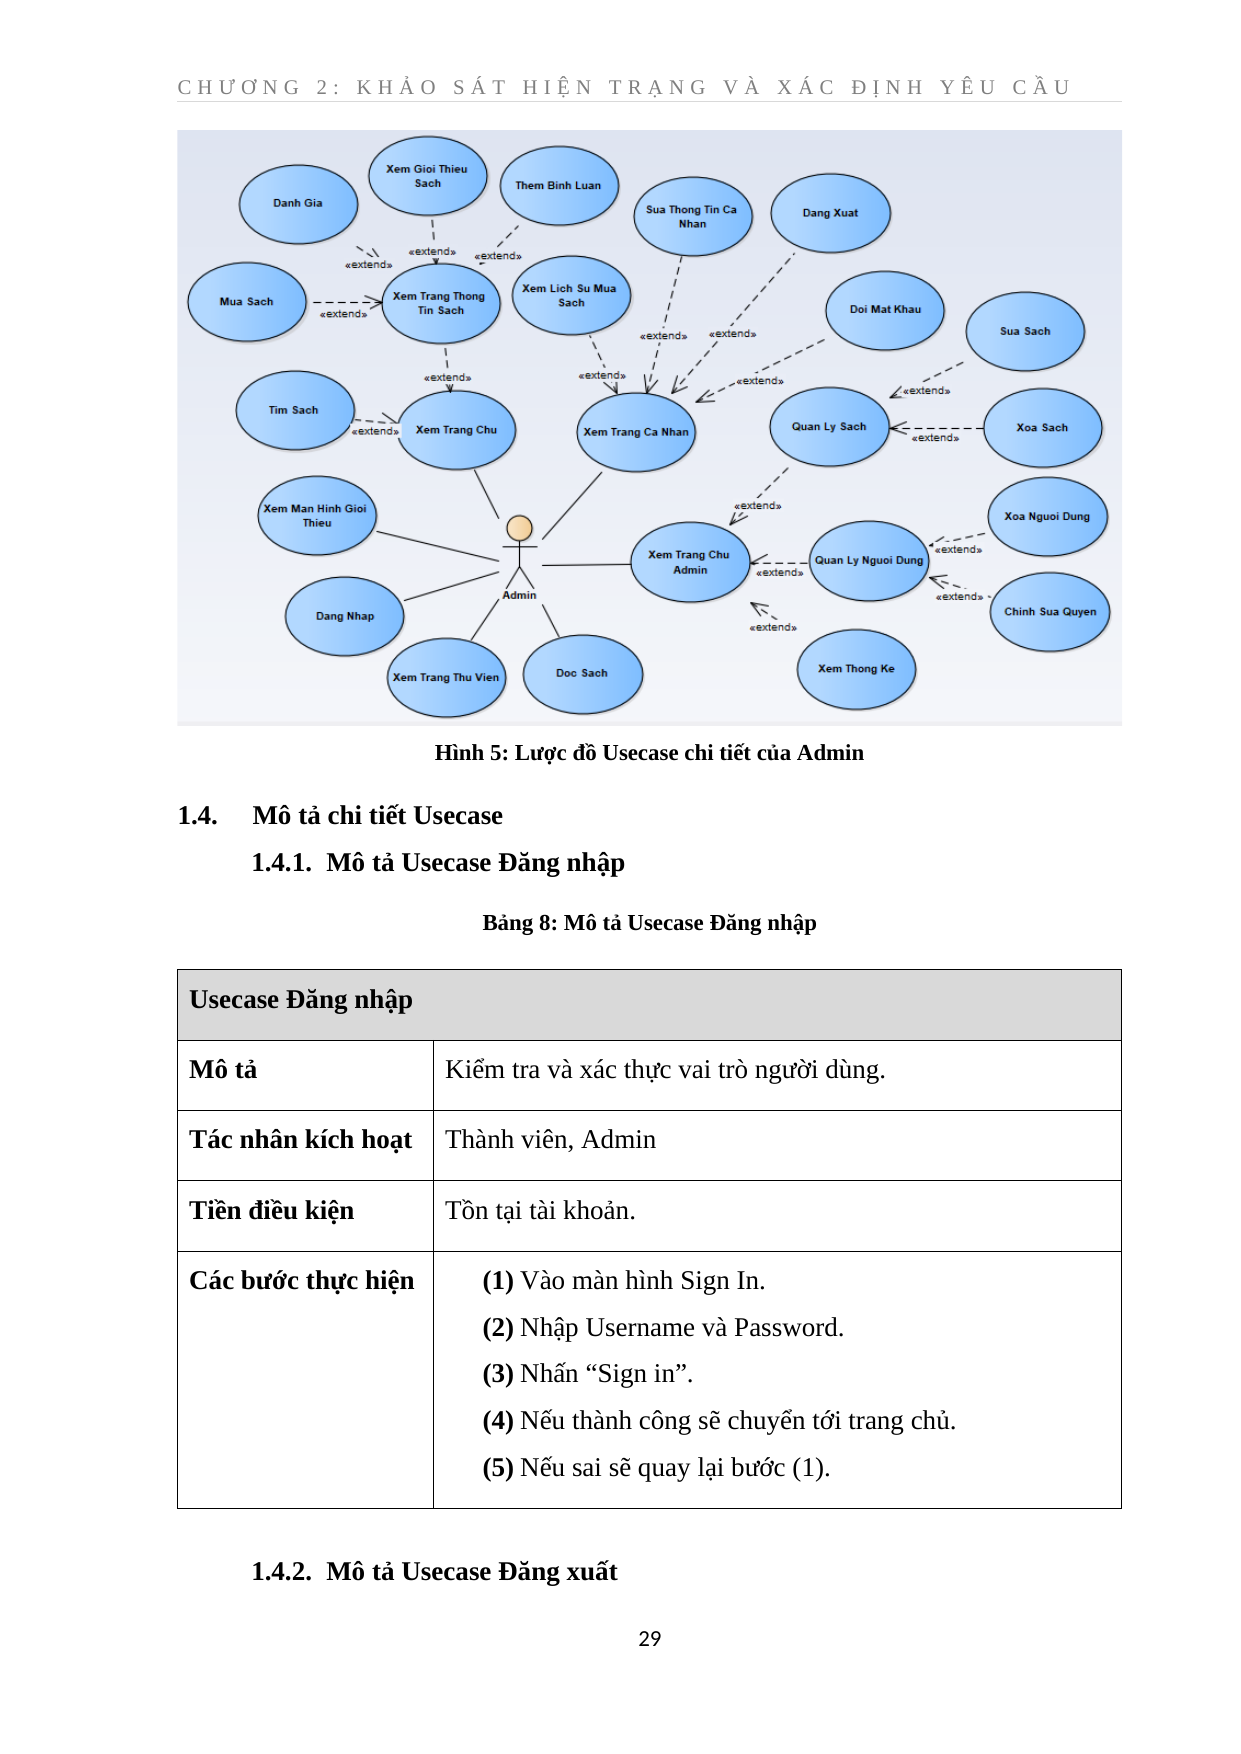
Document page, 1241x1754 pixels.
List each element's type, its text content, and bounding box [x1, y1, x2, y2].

text Hình 5: Lược đồ Usecase chi tiết của Admin [177, 726, 1122, 765]
list Mô tả Usecase Đăng xuất [251, 1555, 1122, 1586]
table_cell Tác nhân kích hoạt [178, 1111, 433, 1180]
table_cell Các bước thực hiện [178, 1252, 433, 1508]
list Mô tả Usecase Đăng nhập [251, 846, 1122, 877]
table_cell Thành viên, Admin [434, 1111, 1121, 1180]
table_cell Tiền điều kiện [178, 1181, 433, 1251]
picture [177, 130, 1123, 726]
text Bảng 8: Mô tả Usecase Đăng nhập [177, 909, 1122, 935]
table_cell Mô tả [178, 1041, 433, 1110]
list Mô tả chi tiết Usecase [177, 799, 1122, 830]
table_cell Kiểm tra và xác thực vai trò người dùng. [434, 1041, 1121, 1110]
table_cell Tồn tại tài khoản. [434, 1181, 1121, 1251]
table_cell Vào màn hình Sign In. Nhập Username và Password. Nhấn “Sign in”. Nếu thành công sẽ chuyển tới trang chủ. Nếu sai sẽ quay lại bước (1). [434, 1252, 1121, 1508]
table_header Usecase Đăng nhập [178, 970, 1121, 1040]
